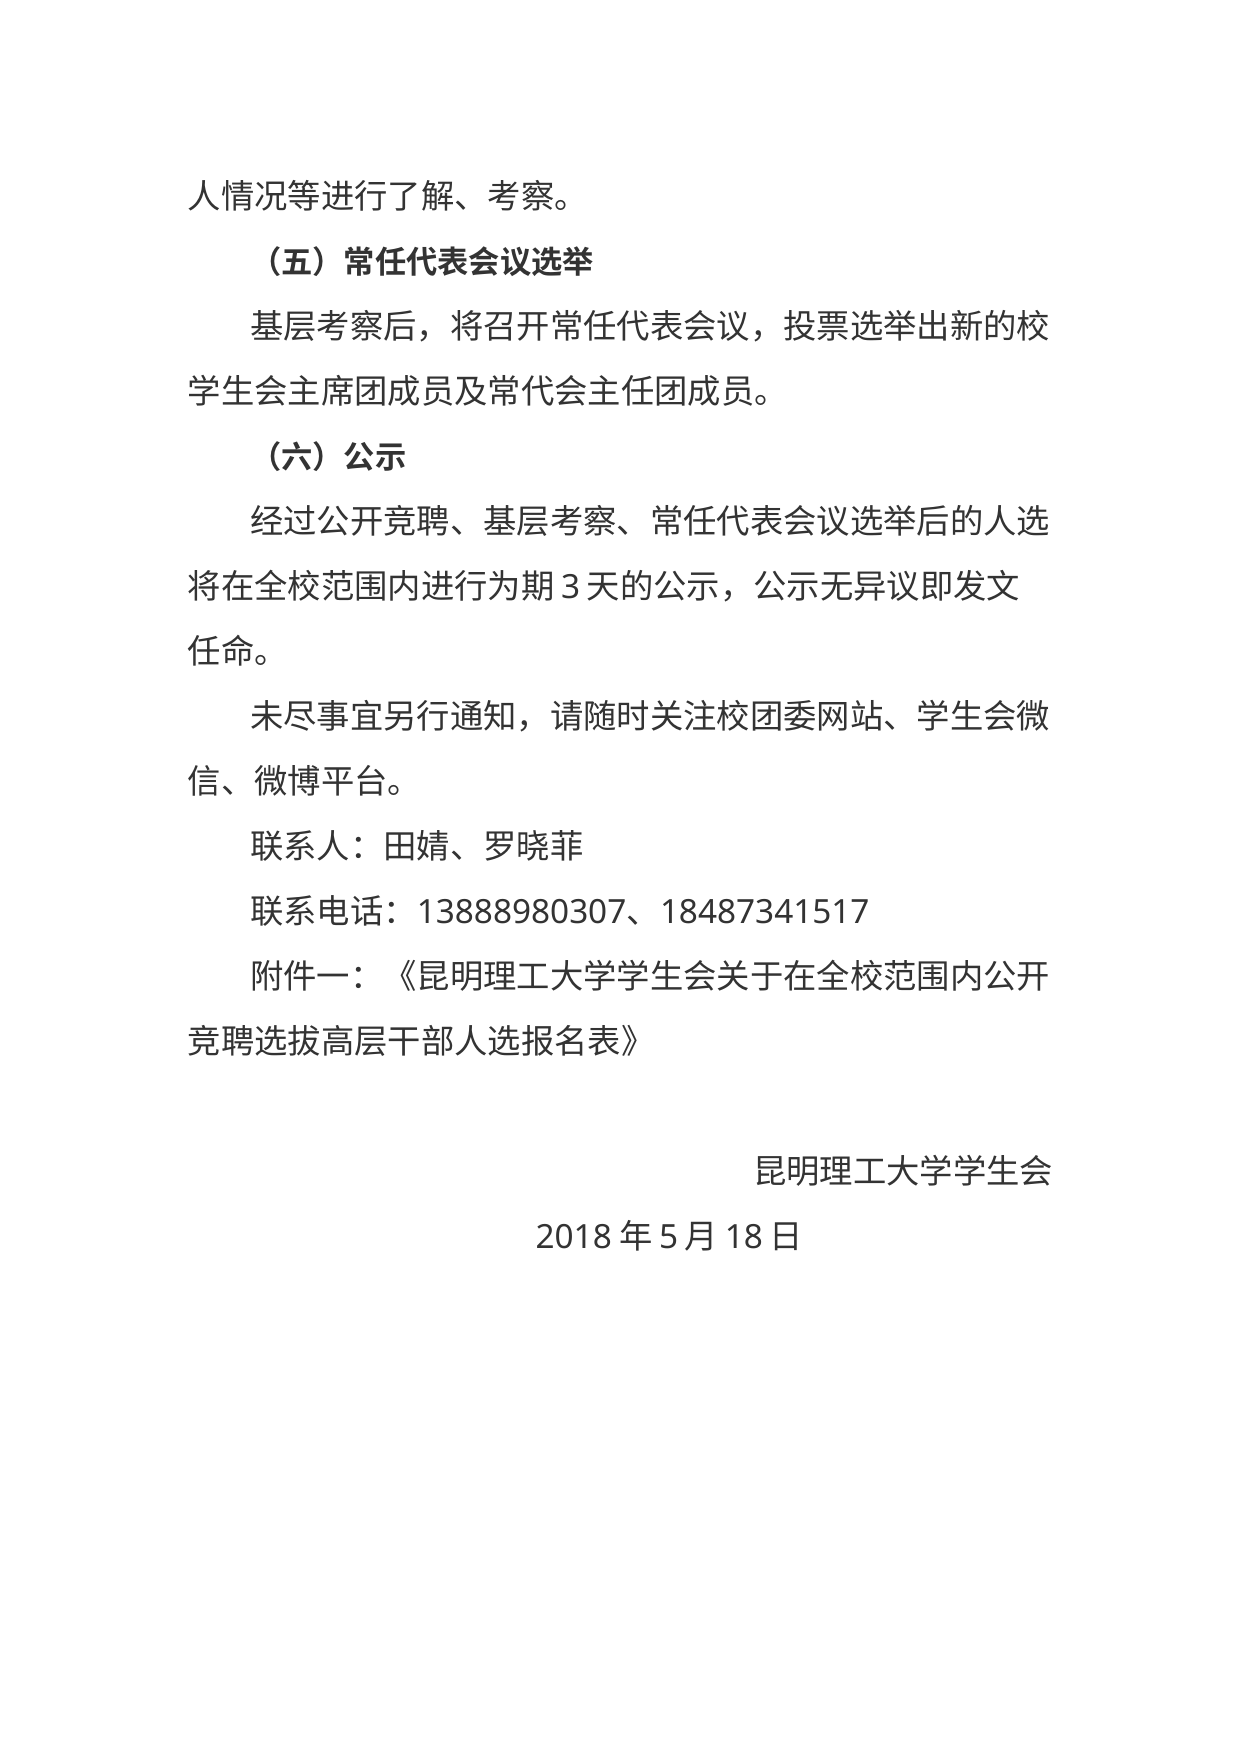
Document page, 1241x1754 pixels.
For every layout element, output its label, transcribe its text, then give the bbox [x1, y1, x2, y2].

text 2018年5月18日 [187, 1202, 1053, 1267]
text 附件一：《昆明理工大学学生会关于在全校范围内公开竞聘选拔高层干部人选报名表》 [187, 942, 1053, 1072]
text 昆明理工大学学生会 [187, 1137, 1053, 1202]
text （六）公示 [187, 422, 1053, 487]
text （五）常任代表会议选举 [187, 227, 1053, 292]
text 联系电话：13888980307、18487341517 [187, 877, 1053, 942]
text 基层考察后，将召开常任代表会议，投票选举出新的校学生会主席团成员及常代会主任团成员。 [187, 292, 1053, 422]
text 联系人：田婧、罗晓菲 [187, 812, 1053, 877]
text 未尽事宜另行通知，请随时关注校团委网站、学生会微信、微博平台。 [187, 682, 1053, 812]
text 经过公开竞聘、基层考察、常任代表会议选举后的人选将在全校范围内进行为期3天的公示，公示无异议即发文任命。 [187, 487, 1053, 682]
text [187, 162, 1053, 227]
